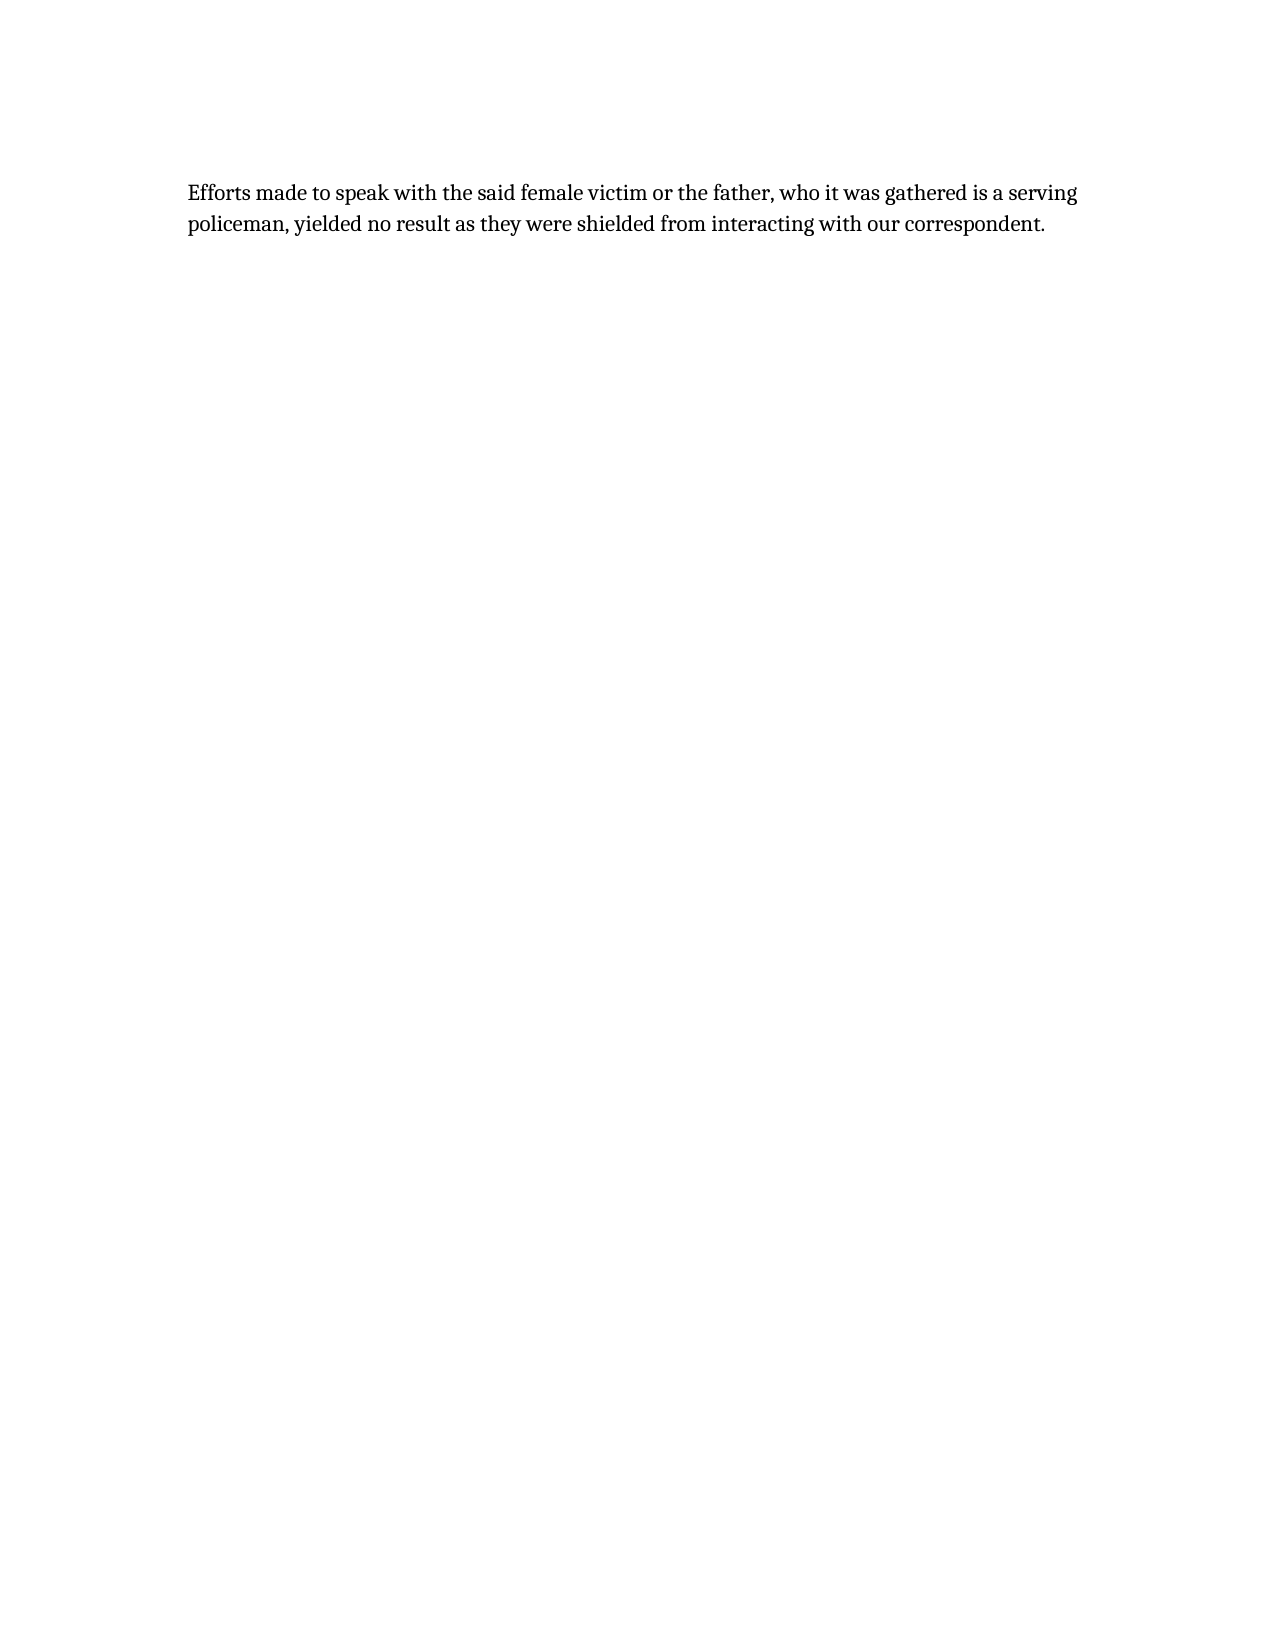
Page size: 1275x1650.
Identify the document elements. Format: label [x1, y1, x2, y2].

text [187, 150, 1087, 237]
